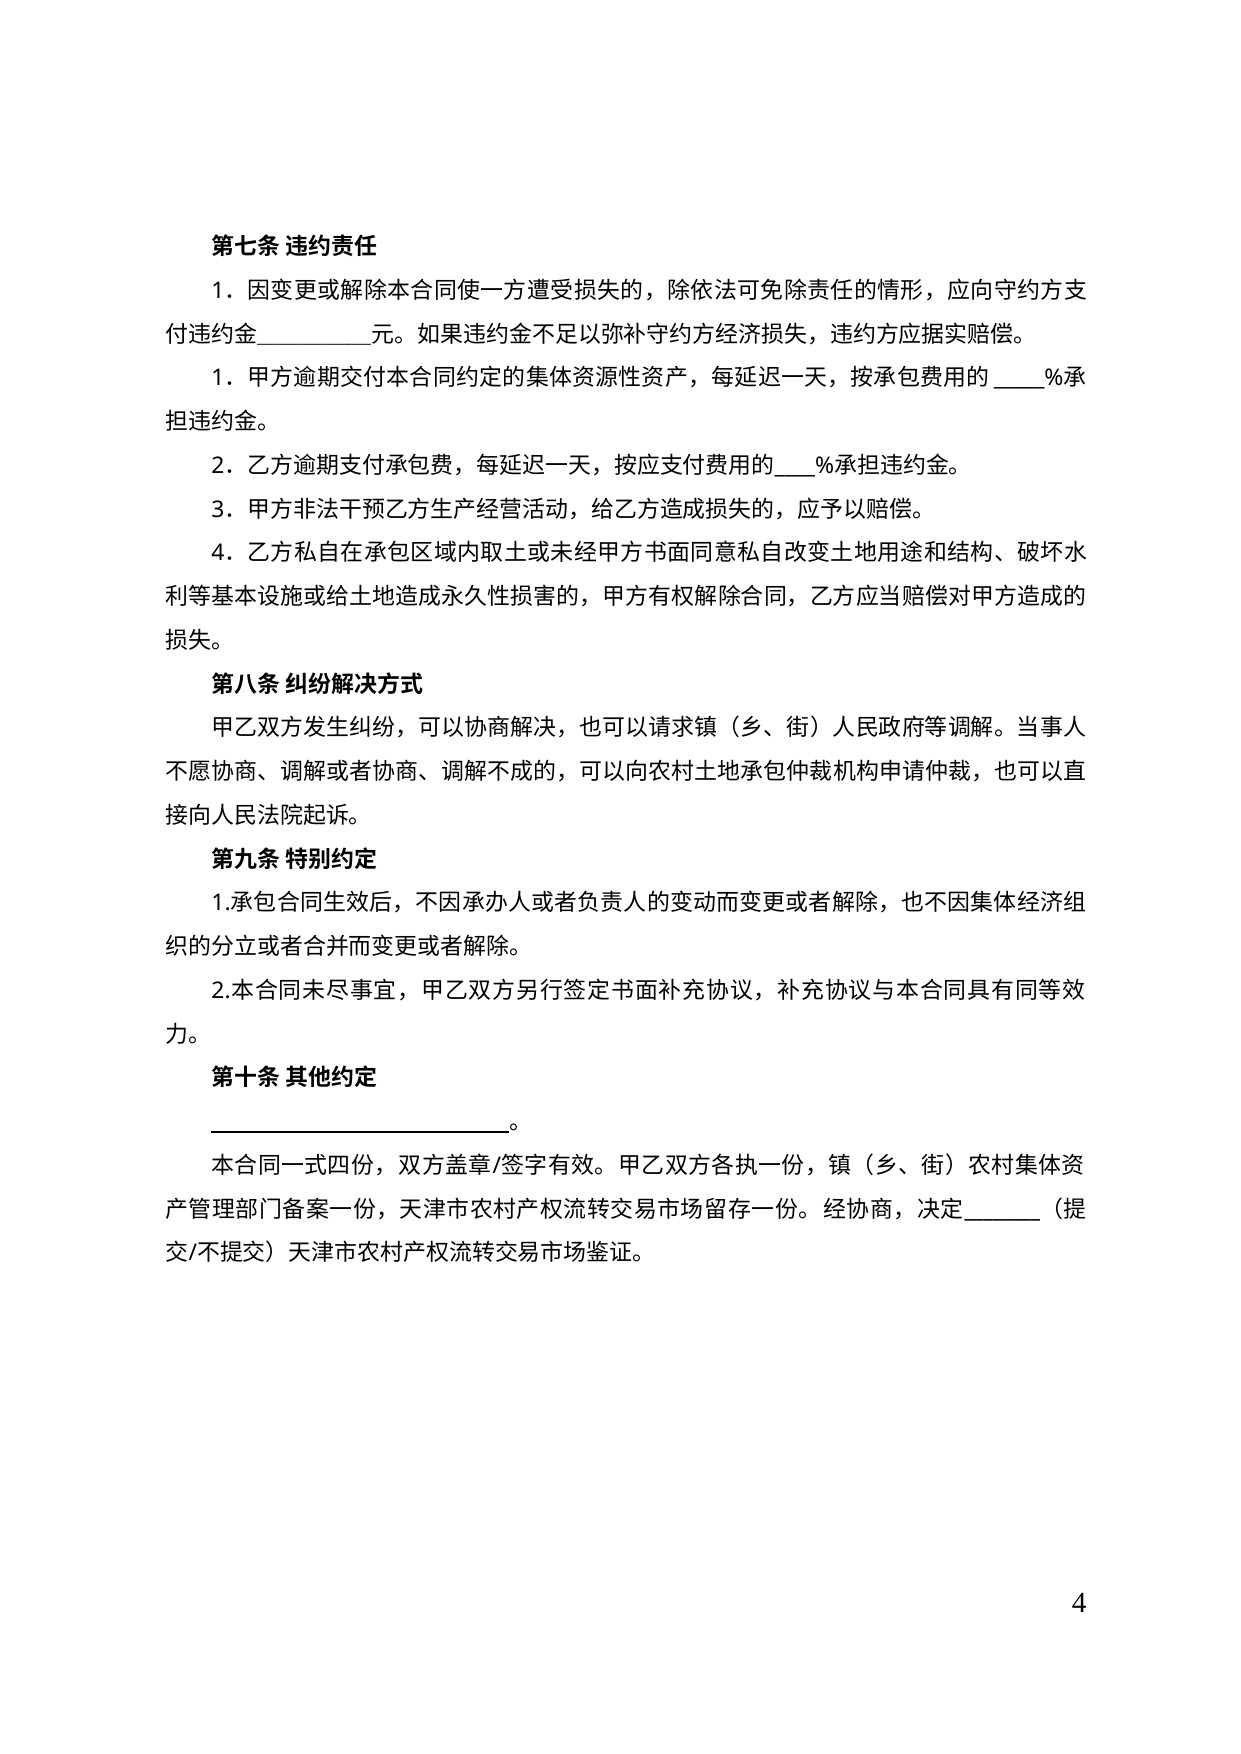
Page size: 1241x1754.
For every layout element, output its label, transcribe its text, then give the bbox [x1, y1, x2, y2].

list 甲方非法干预乙方生产经营活动，给乙方造成损失的，应予以赔偿。 [165, 482, 1087, 526]
list 纠纷解决方式 [165, 657, 1087, 701]
text 2.本合同未尽事宜，甲乙双方另行签定书面补充协议，补充协议与本合同具有同等效力。 [165, 963, 1087, 1051]
list 其他约定 [165, 1051, 1087, 1094]
list 甲方逾期交付本合同约定的集体资源性资产，每延迟一天，按承包费用的_____%承担违约金。 [165, 351, 1087, 438]
text 1.承包合同生效后，不因承办人或者负责人的变动而变更或者解除，也不因集体经济组织的分立或者合并而变更或者解除。 [165, 876, 1087, 963]
list 因变更或解除本合同使一方遭受损失的，除依法可免除责任的情形，应向守约方支付违约金＿＿＿＿＿元。如果违约金不足以弥补守约方经济损失，违约方应据实赔偿。 [165, 263, 1087, 351]
list 特别约定 [165, 832, 1087, 876]
list 乙方私自在承包区域内取土或未经甲方书面同意私自改变土地用途和结构、破坏水利等基本设施或给土地造成永久性损害的，甲方有权解除合同，乙方应当赔偿对甲方造成的损失。 [165, 526, 1087, 657]
text 甲乙双方发生纠纷，可以协商解决，也可以请求镇（乡、街）人民政府等调解。当事人不愿协商、调解或者协商、调解不成的，可以向农村土地承包仲裁机构申请仲裁，也可以直接向人民法院起诉。 [165, 701, 1087, 832]
text 本合同一式四份，双方盖章/签字有效。甲乙双方各执一份，镇（乡、街）农村集体资产管理部门备案一份，天津市农村产权流转交易市场留存一份。经协商，决定________（提交/不提交）天津市农村产权流转交易市场鉴证。 [165, 1138, 1087, 1269]
text 。 [165, 1094, 1087, 1138]
list 违约责任 [165, 219, 1087, 263]
list 乙方逾期支付承包费，每延迟一天，按应支付费用的____%承担违约金。 [165, 438, 1087, 482]
